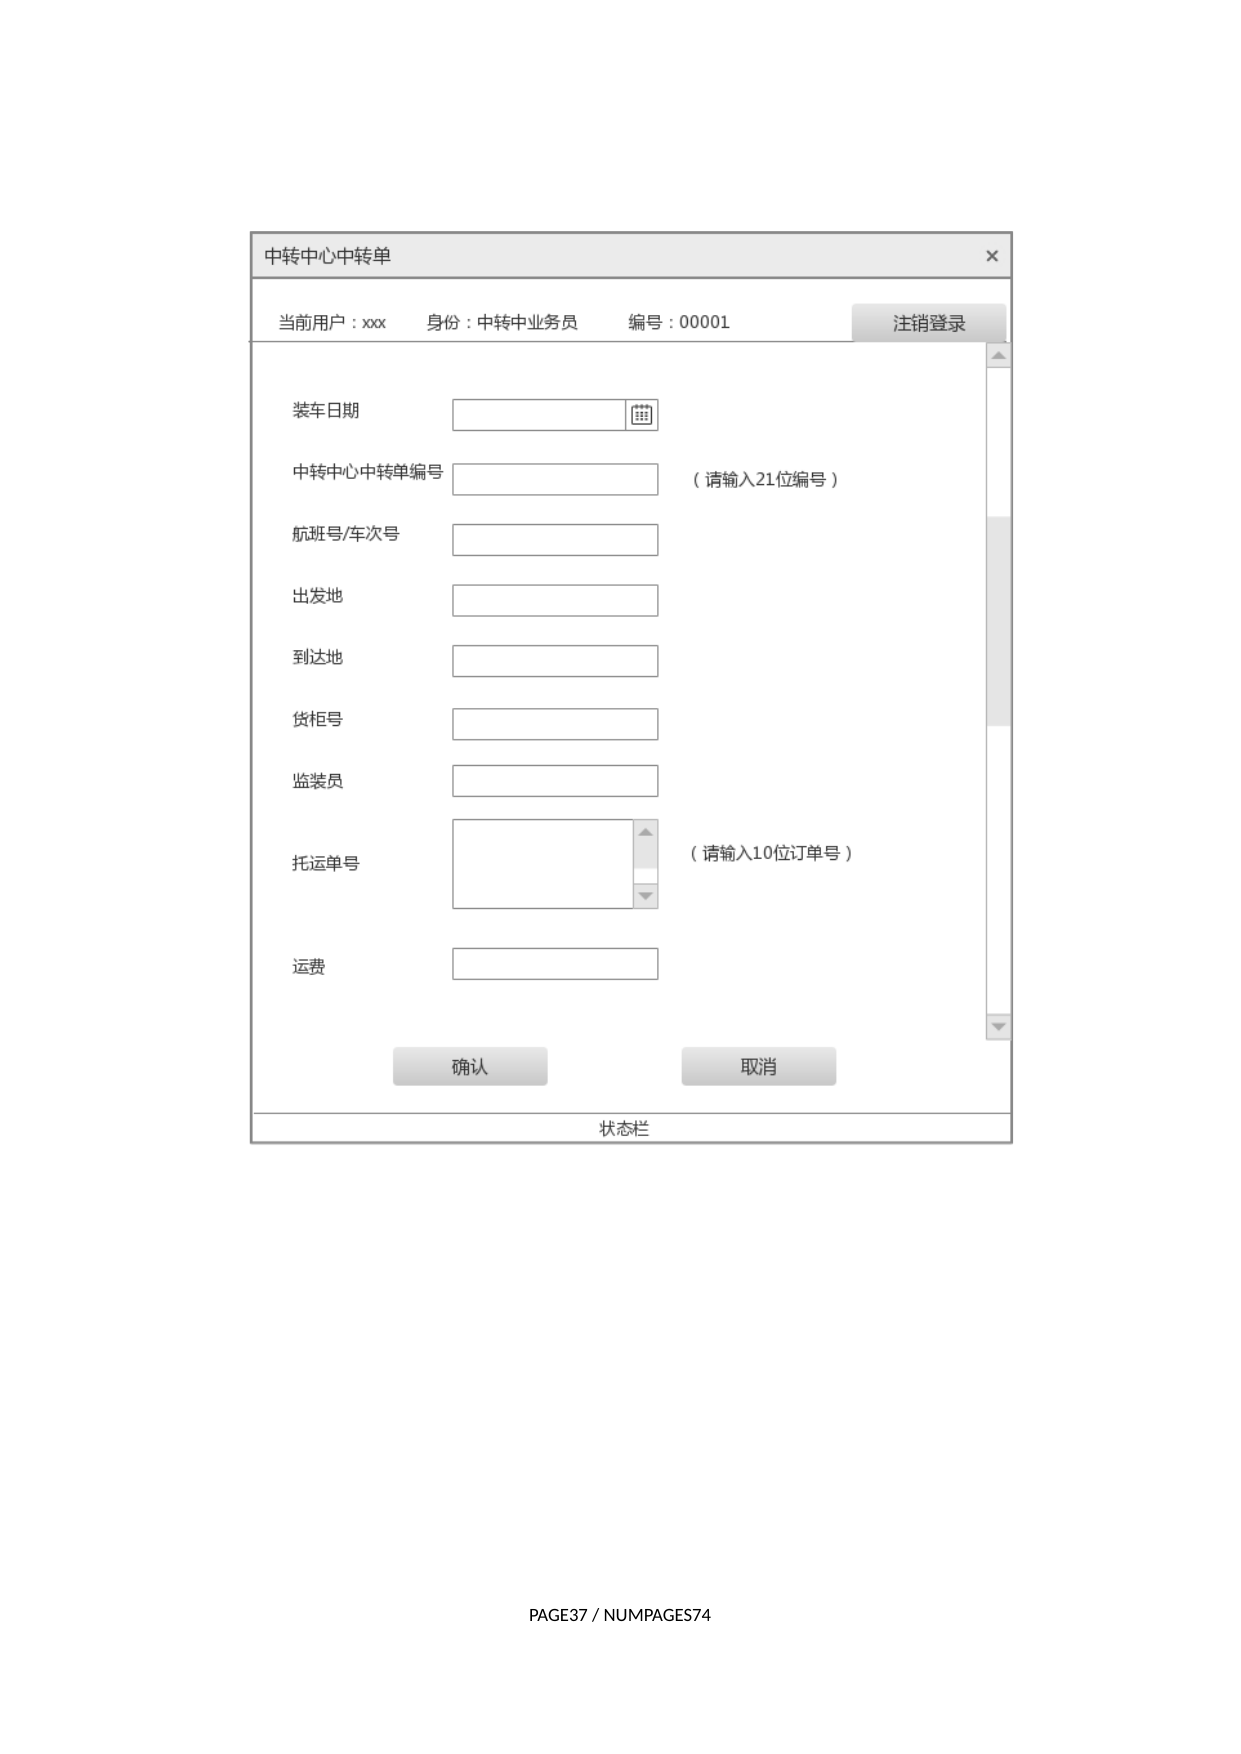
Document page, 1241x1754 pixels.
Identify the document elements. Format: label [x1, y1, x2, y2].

picture [187, 172, 1053, 1185]
